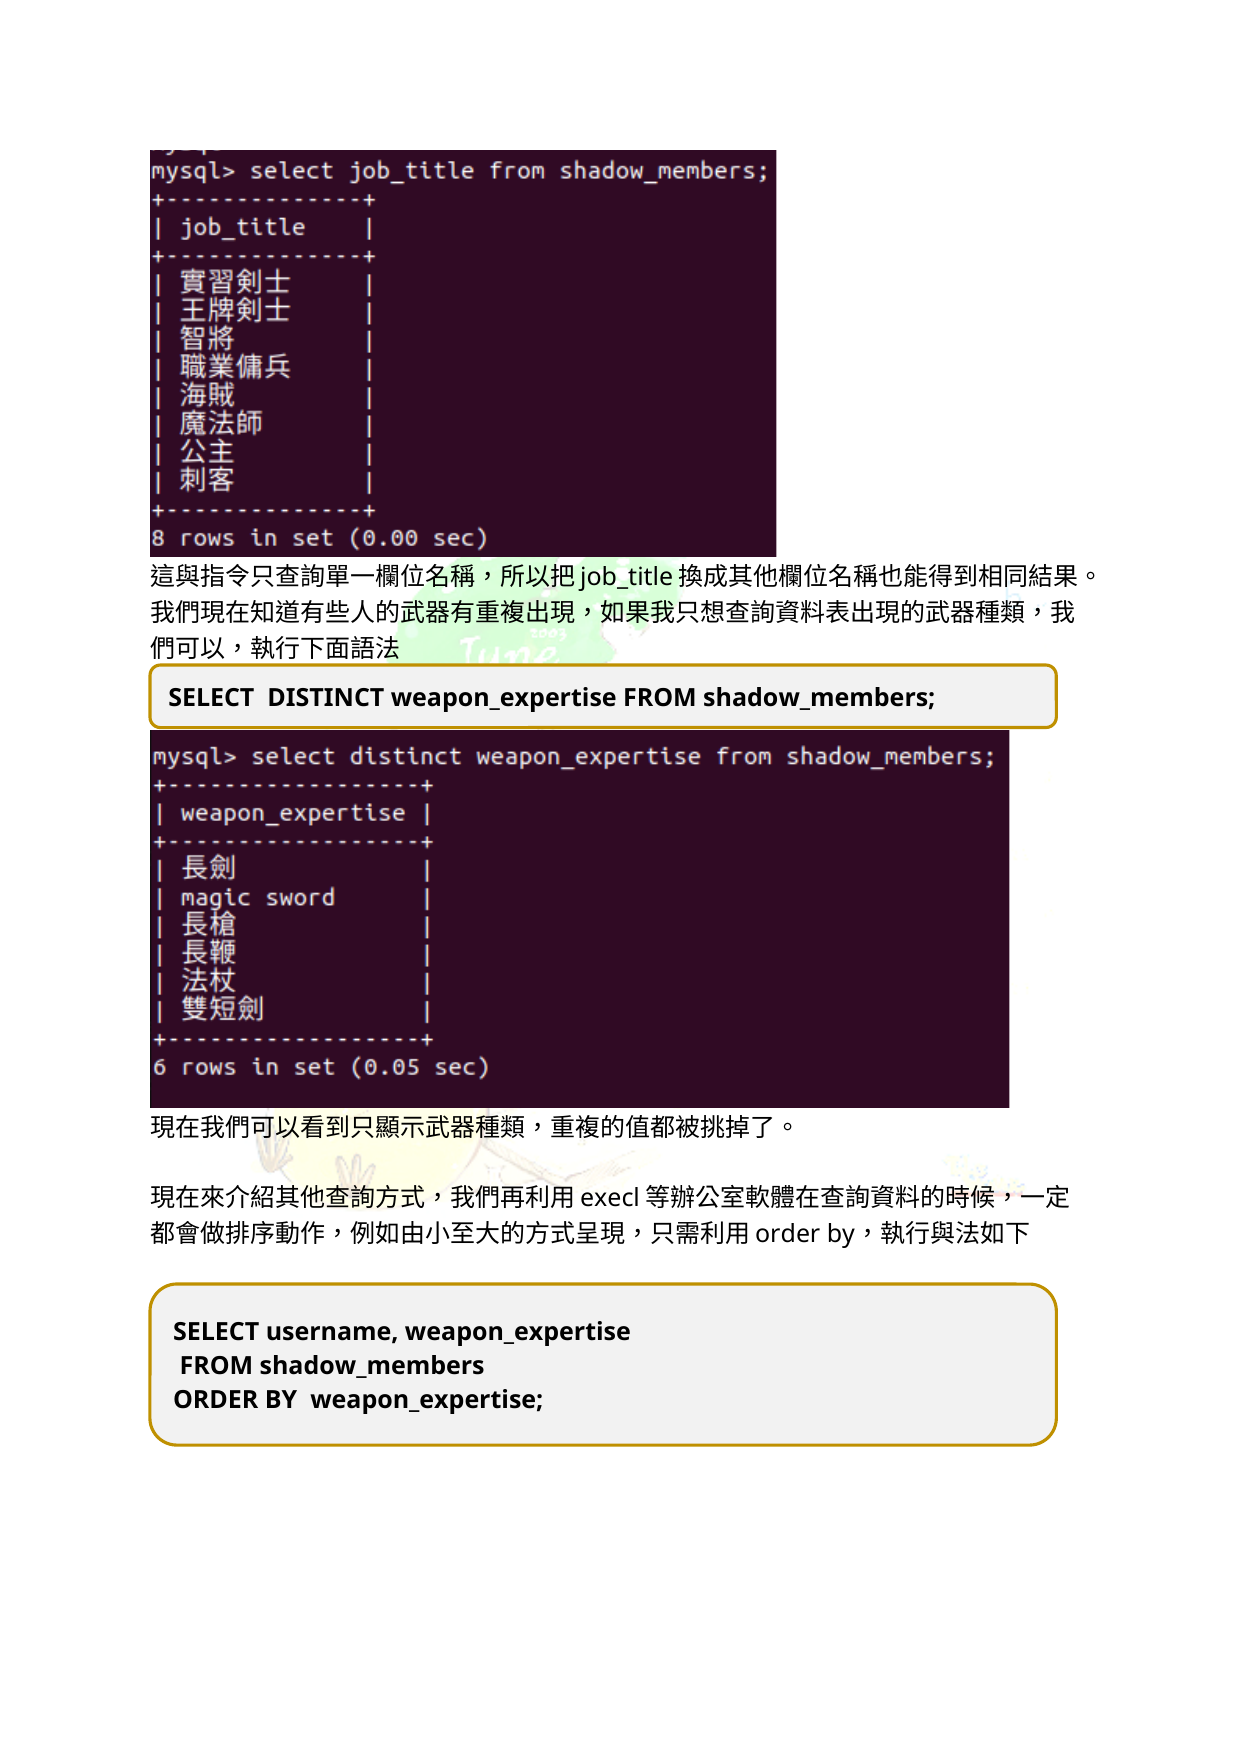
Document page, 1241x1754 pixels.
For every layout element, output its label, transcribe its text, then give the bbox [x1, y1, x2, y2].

picture [150, 730, 1010, 1108]
text 現在來介紹其他查詢方式，我們再利用execl等辦公室軟體在查詢資料的時候，一定都會做排序動作，例如由小至大的方式呈現，只需利用order by，執行與法如下 [150, 1178, 1090, 1250]
text 這與指令只查詢單一欄位名稱，所以把job_title換成其他欄位名稱也能得到相同結果。 [150, 556, 1090, 592]
text 我們現在知道有些人的武器有重複出現，如果我只想查詢資料表出現的武器種類，我們可以，執行下面語法 [150, 592, 1090, 665]
text 現在我們可以看到只顯示武器種類，重複的值都被挑掉了。 [150, 1107, 1090, 1143]
picture [150, 150, 777, 557]
